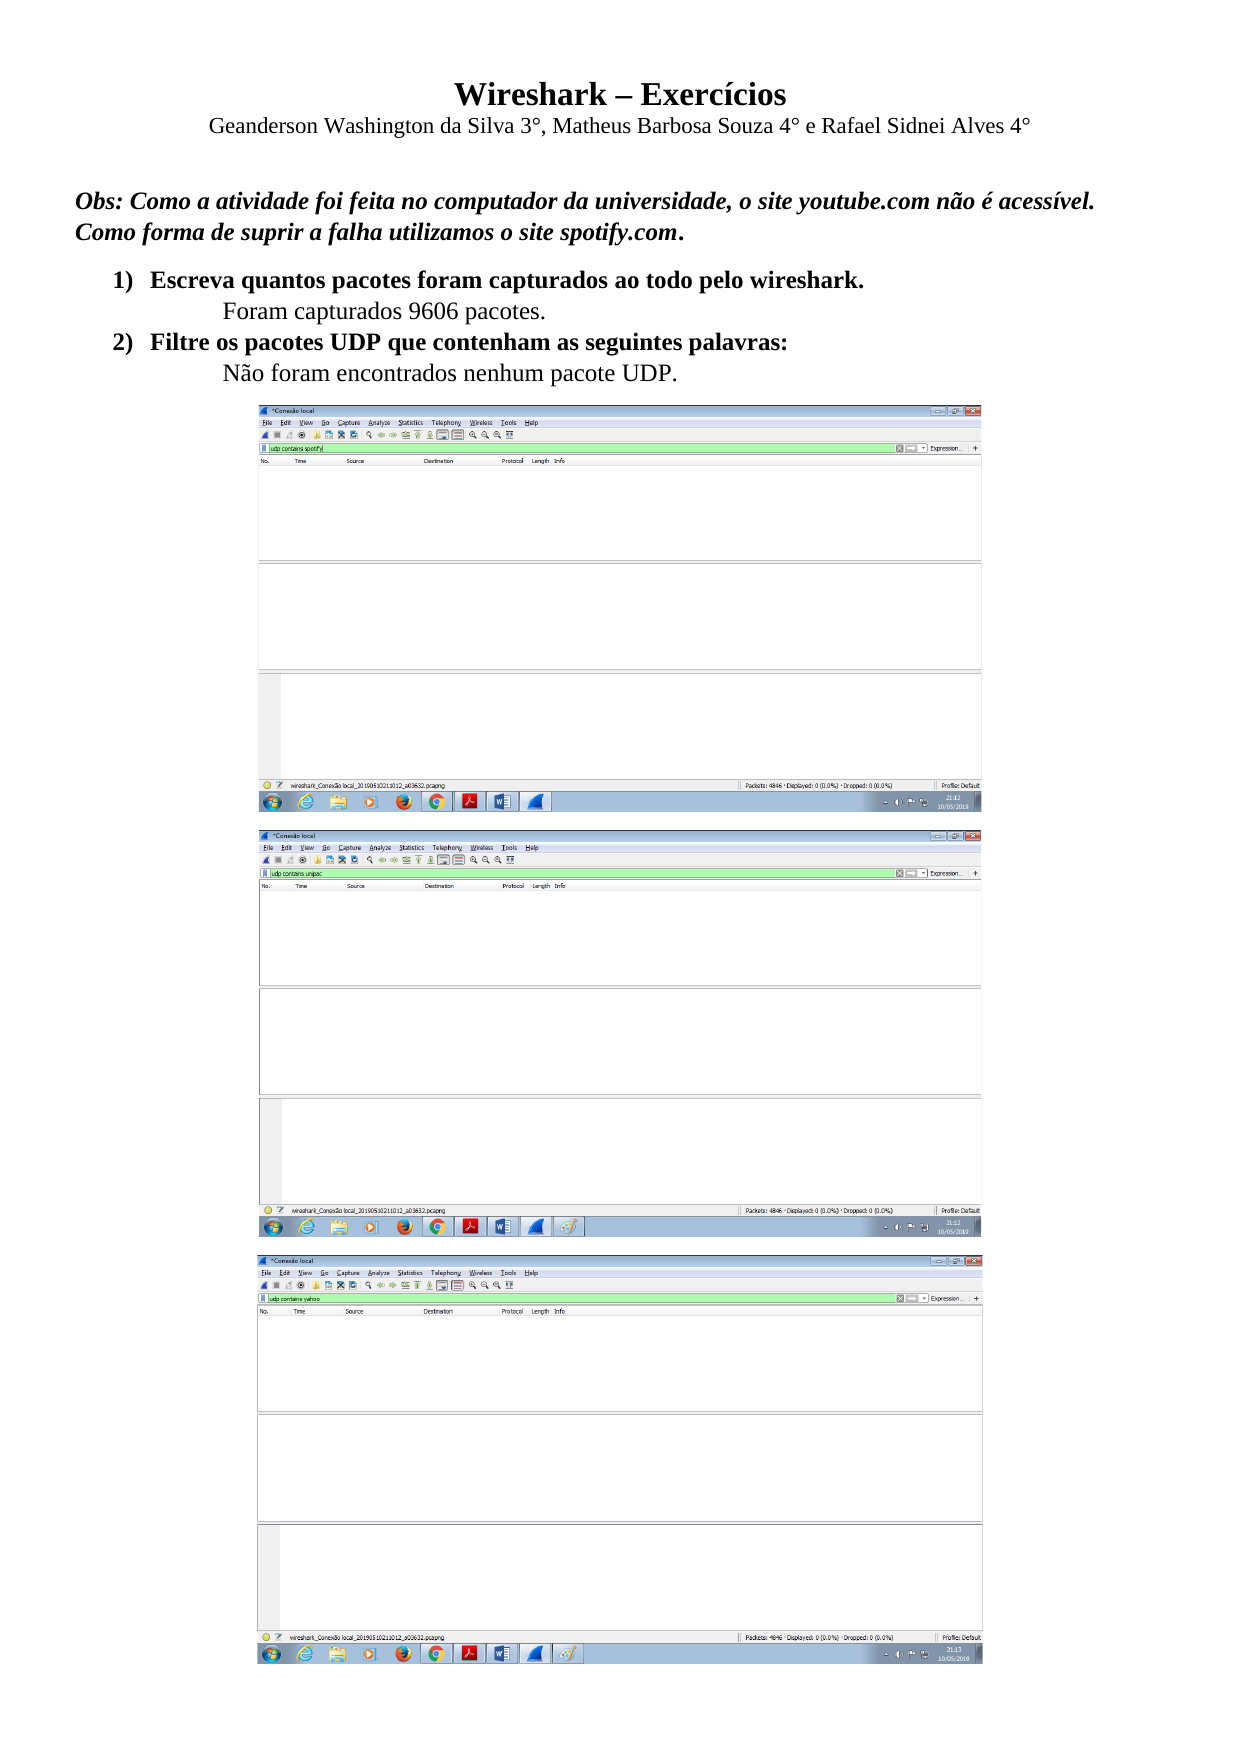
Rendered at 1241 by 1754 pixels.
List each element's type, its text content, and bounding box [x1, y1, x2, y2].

picture [257, 1255, 983, 1664]
picture [259, 830, 982, 1237]
list Filtre os pacotes UDP que contenham as seguintes palavras: [112, 327, 1165, 356]
list Escreva quantos pacotes foram capturados ao todo pelo wireshark. [112, 265, 1165, 294]
list Foram capturados 9606 pacotes. [222, 296, 1165, 325]
picture [258, 405, 982, 812]
list Não foram encontrados nenhum pacote UDP. [222, 358, 1165, 387]
text Obs: Como a atividade foi feita no computador da universidade, o site youtube.com não é acessível. Como forma de suprir a falha utilizamos o site spotify.com. [75, 186, 1165, 246]
